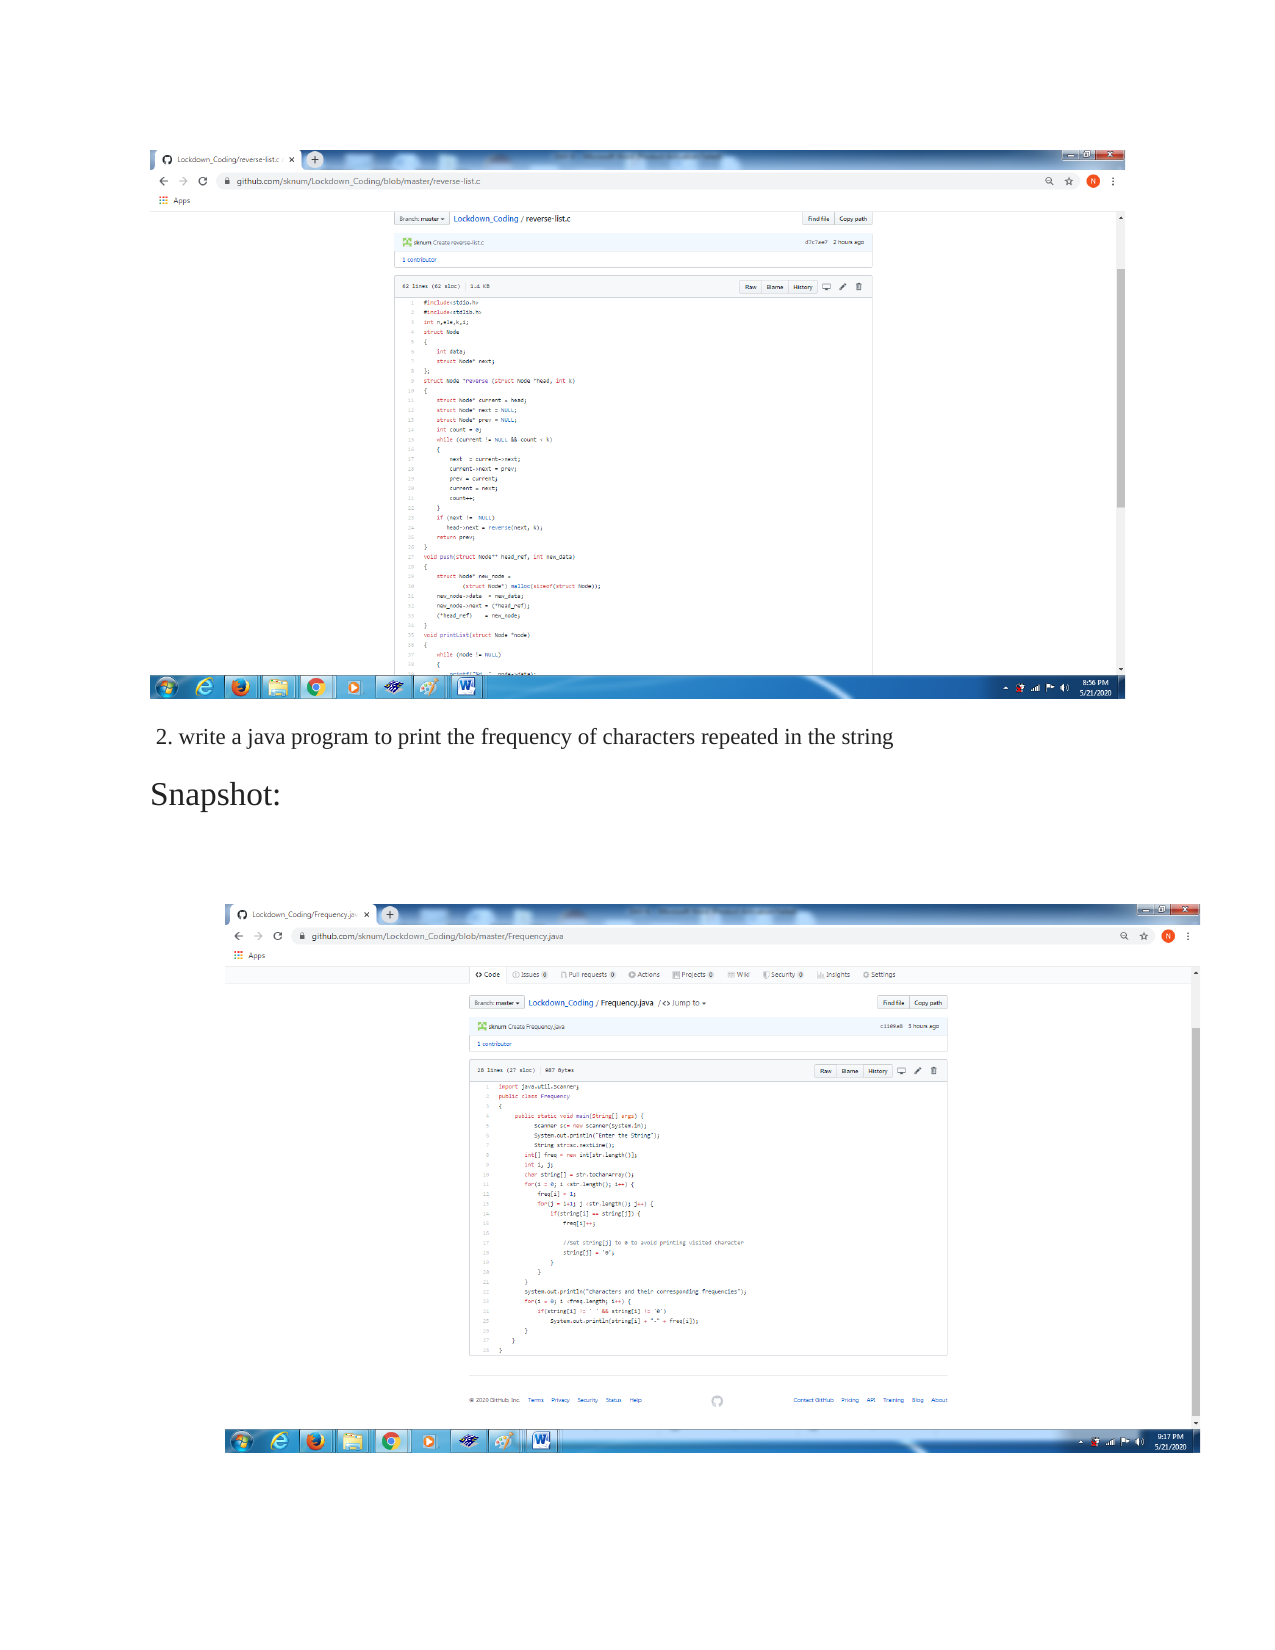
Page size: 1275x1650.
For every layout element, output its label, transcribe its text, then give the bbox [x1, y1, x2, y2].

text Snapshot: [150, 774, 1125, 813]
picture [150, 150, 1125, 699]
text 2. write a java program to print the frequency of characters repeated in the string [150, 723, 1125, 750]
picture [225, 904, 1200, 1453]
